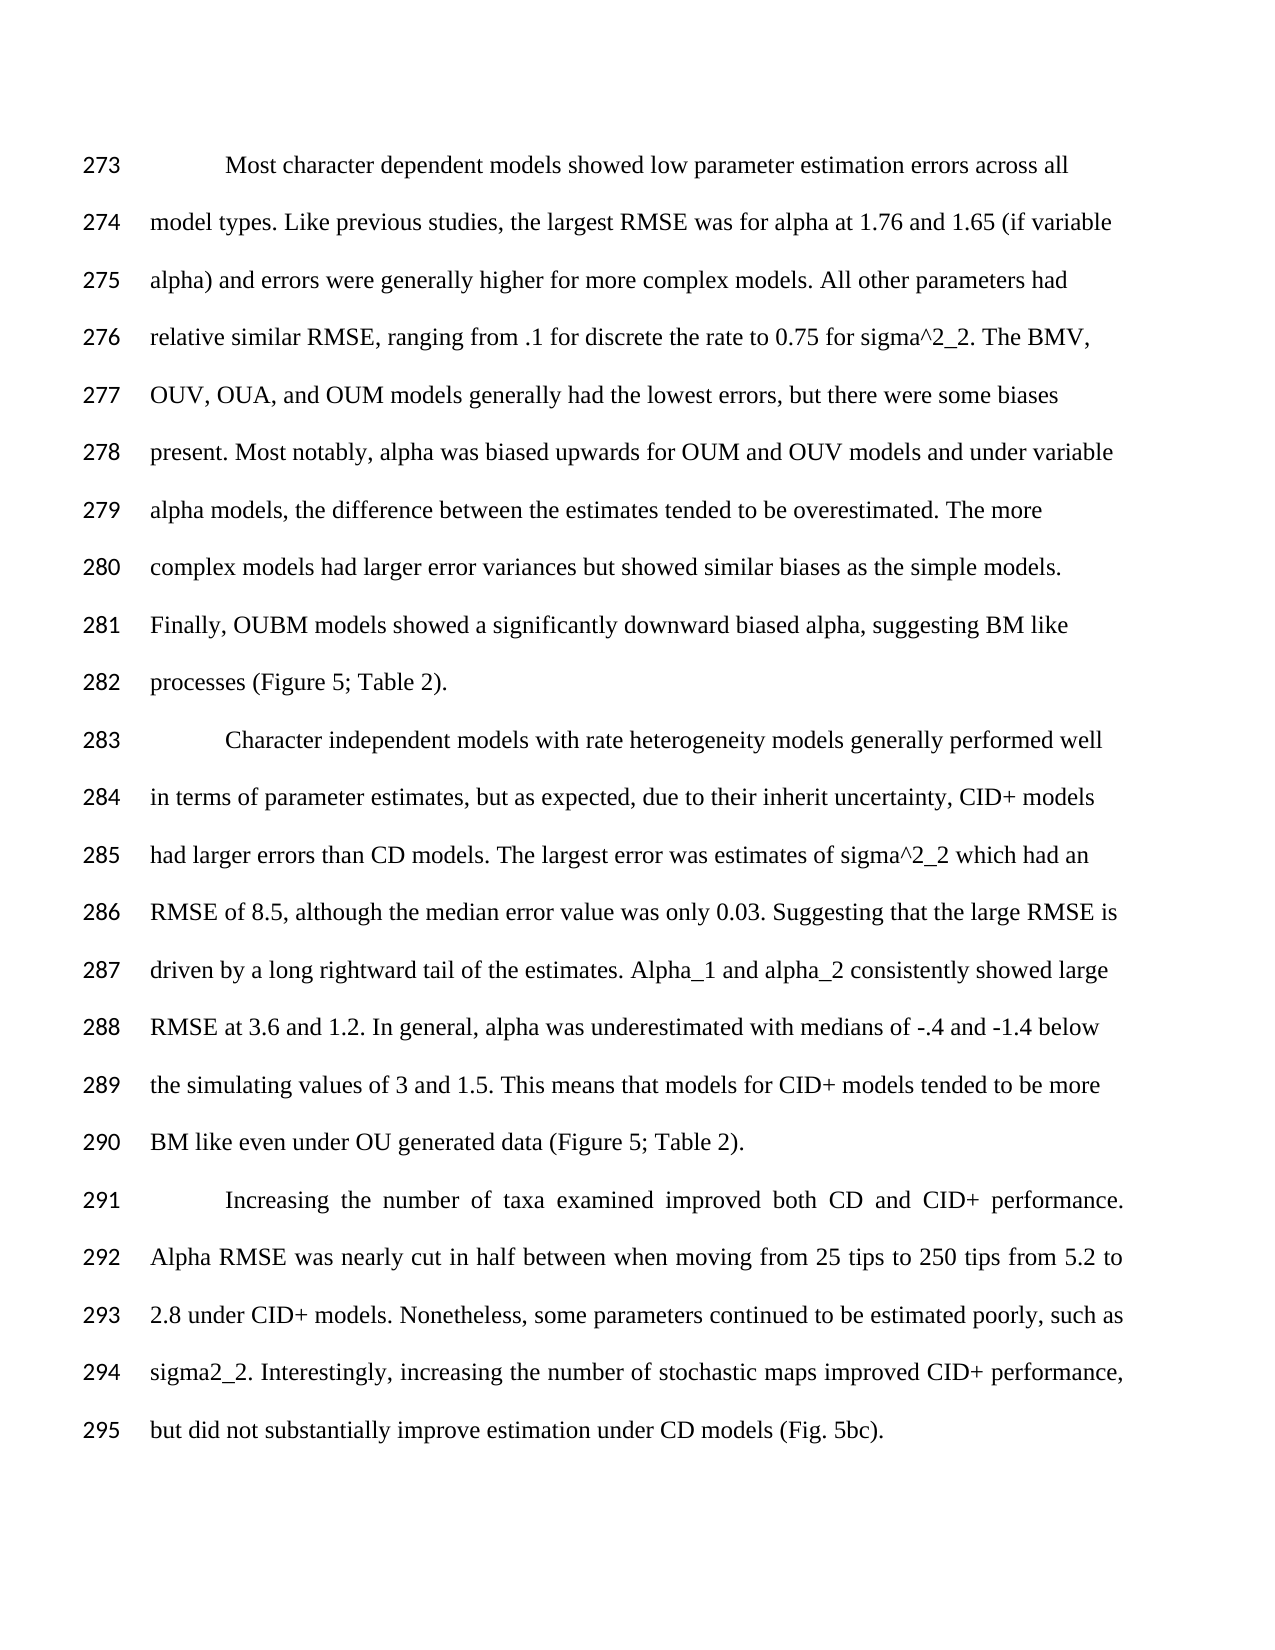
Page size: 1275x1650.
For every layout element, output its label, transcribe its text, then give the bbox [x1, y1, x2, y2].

text Most character dependent models showed low parameter estimation errors across all model types. Like previous studies, the largest RMSE was for alpha at 1.76 and 1.65 (if variable alpha) and errors were generally higher for more complex models. All other parameters had relative similar RMSE, ranging from .1 for discrete the rate to 0.75 for sigma^2_2. The BMV, OUV, OUA, and OUM models generally had the lowest errors, but there were some biases present. Most notably, alpha was biased upwards for OUM and OUV models and under variable alpha models, the difference between the estimates tended to be overestimated. The more complex models had larger error variances but showed similar biases as the simple models. Finally, OUBM models showed a significantly downward biased alpha, suggesting BM like processes (Figure 5; Table 2). [150, 150, 1125, 696]
text Increasing the number of taxa examined improved both CD and CID+ performance. Alpha RMSE was nearly cut in half between when moving from 25 tips to 250 tips from 5.2 to 2.8 under CID+ models. Nonetheless, some parameters continued to be estimated poorly, such as sigma2_2. Interestingly, increasing the number of stochastic maps improved CID+ performance, but did not substantially improve estimation under CD models (Fig. 5bc). [150, 1185, 1125, 1444]
text Character independent models with rate heterogeneity models generally performed well in terms of parameter estimates, but as expected, due to their inherit uncertainty, CID+ models had larger errors than CD models. The largest error was estimates of sigma^2_2 which had an RMSE of 8.5, although the median error value was only 0.03. Suggesting that the large RMSE is driven by a long rightward tail of the estimates. Alpha_1 and alpha_2 consistently showed large RMSE at 3.6 and 1.2. In general, alpha was underestimated with medians of -.4 and -1.4 below the simulating values of 3 and 1.5. This means that models for CID+ models tended to be more BM like even under OU generated data (Figure 5; Table 2). [150, 725, 1125, 1156]
